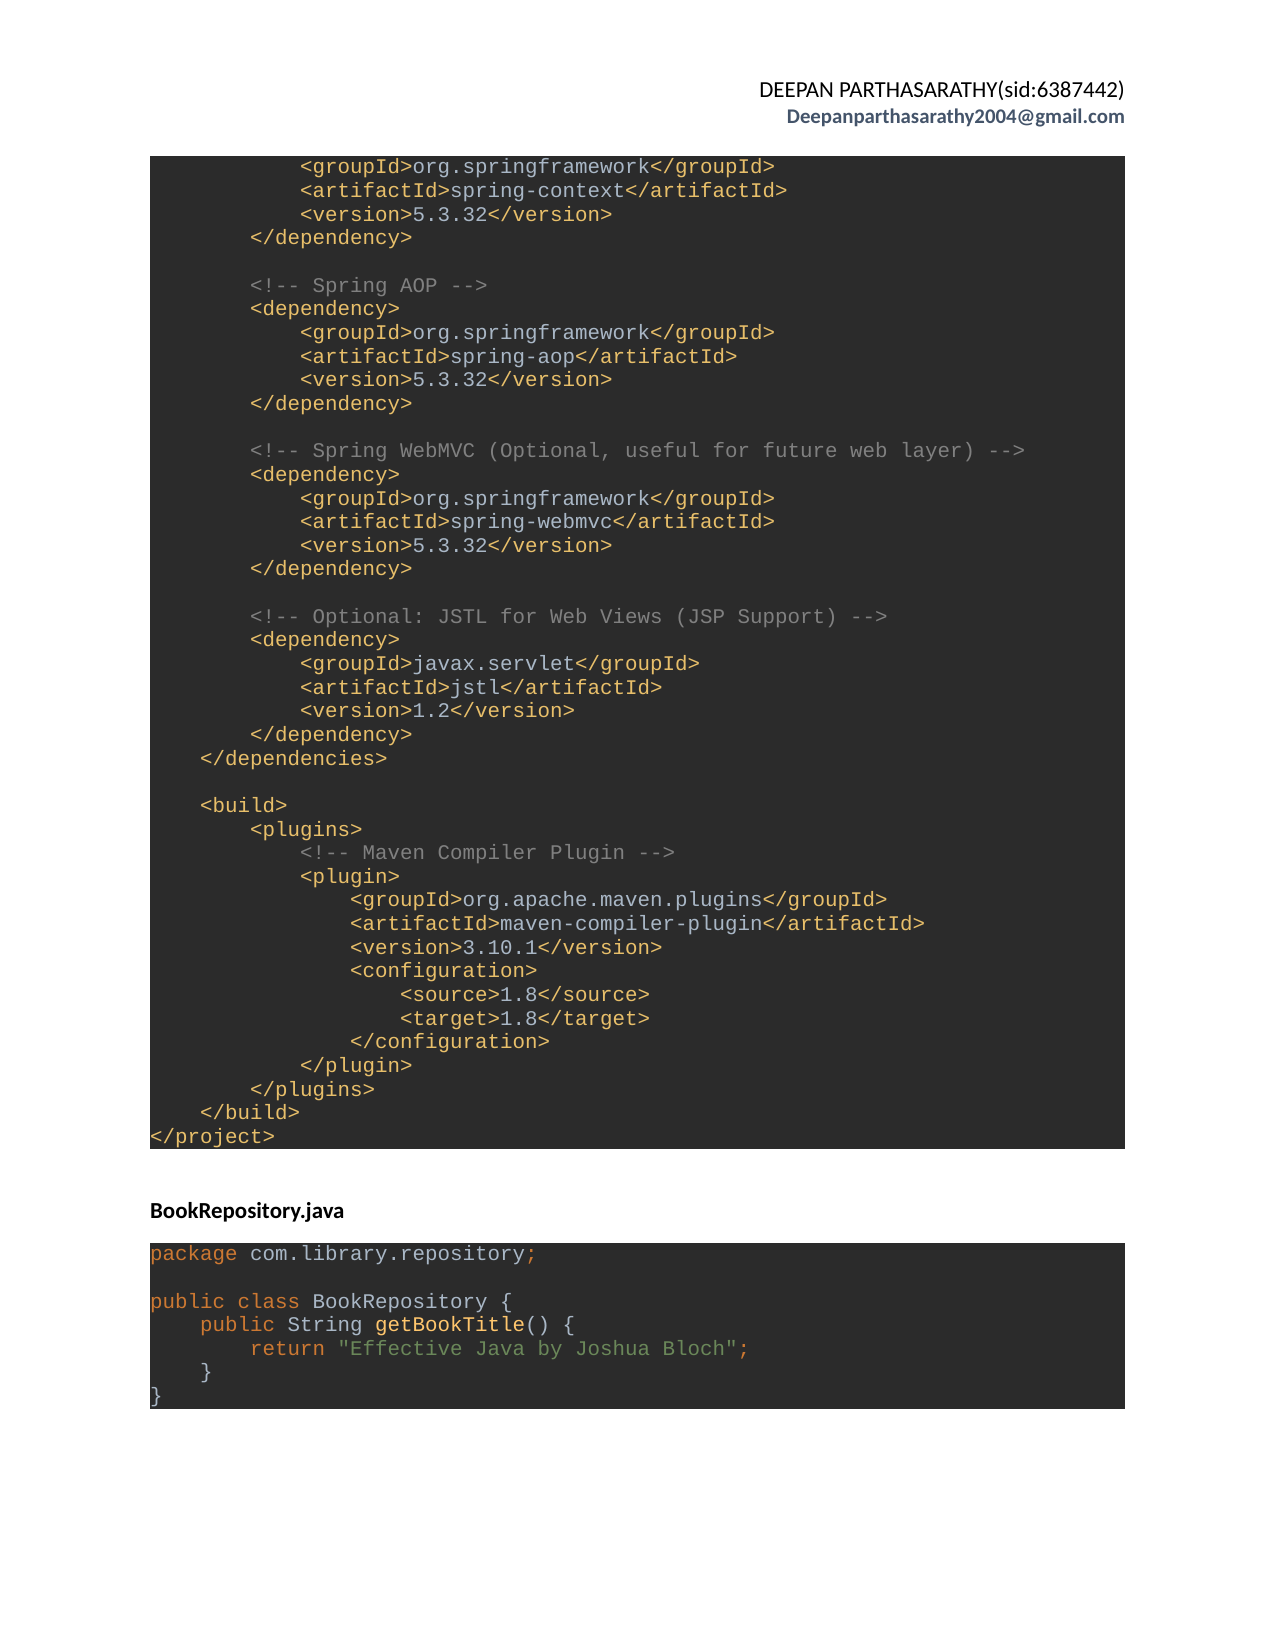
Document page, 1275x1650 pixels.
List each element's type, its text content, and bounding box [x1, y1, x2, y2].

text BookRepository.java [150, 1196, 1125, 1224]
text package com.library.repository; public class BookRepository { public String getBookTitle() { return "Effective Java by Joshua Bloch"; } } [150, 1243, 1125, 1409]
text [150, 156, 1125, 1149]
